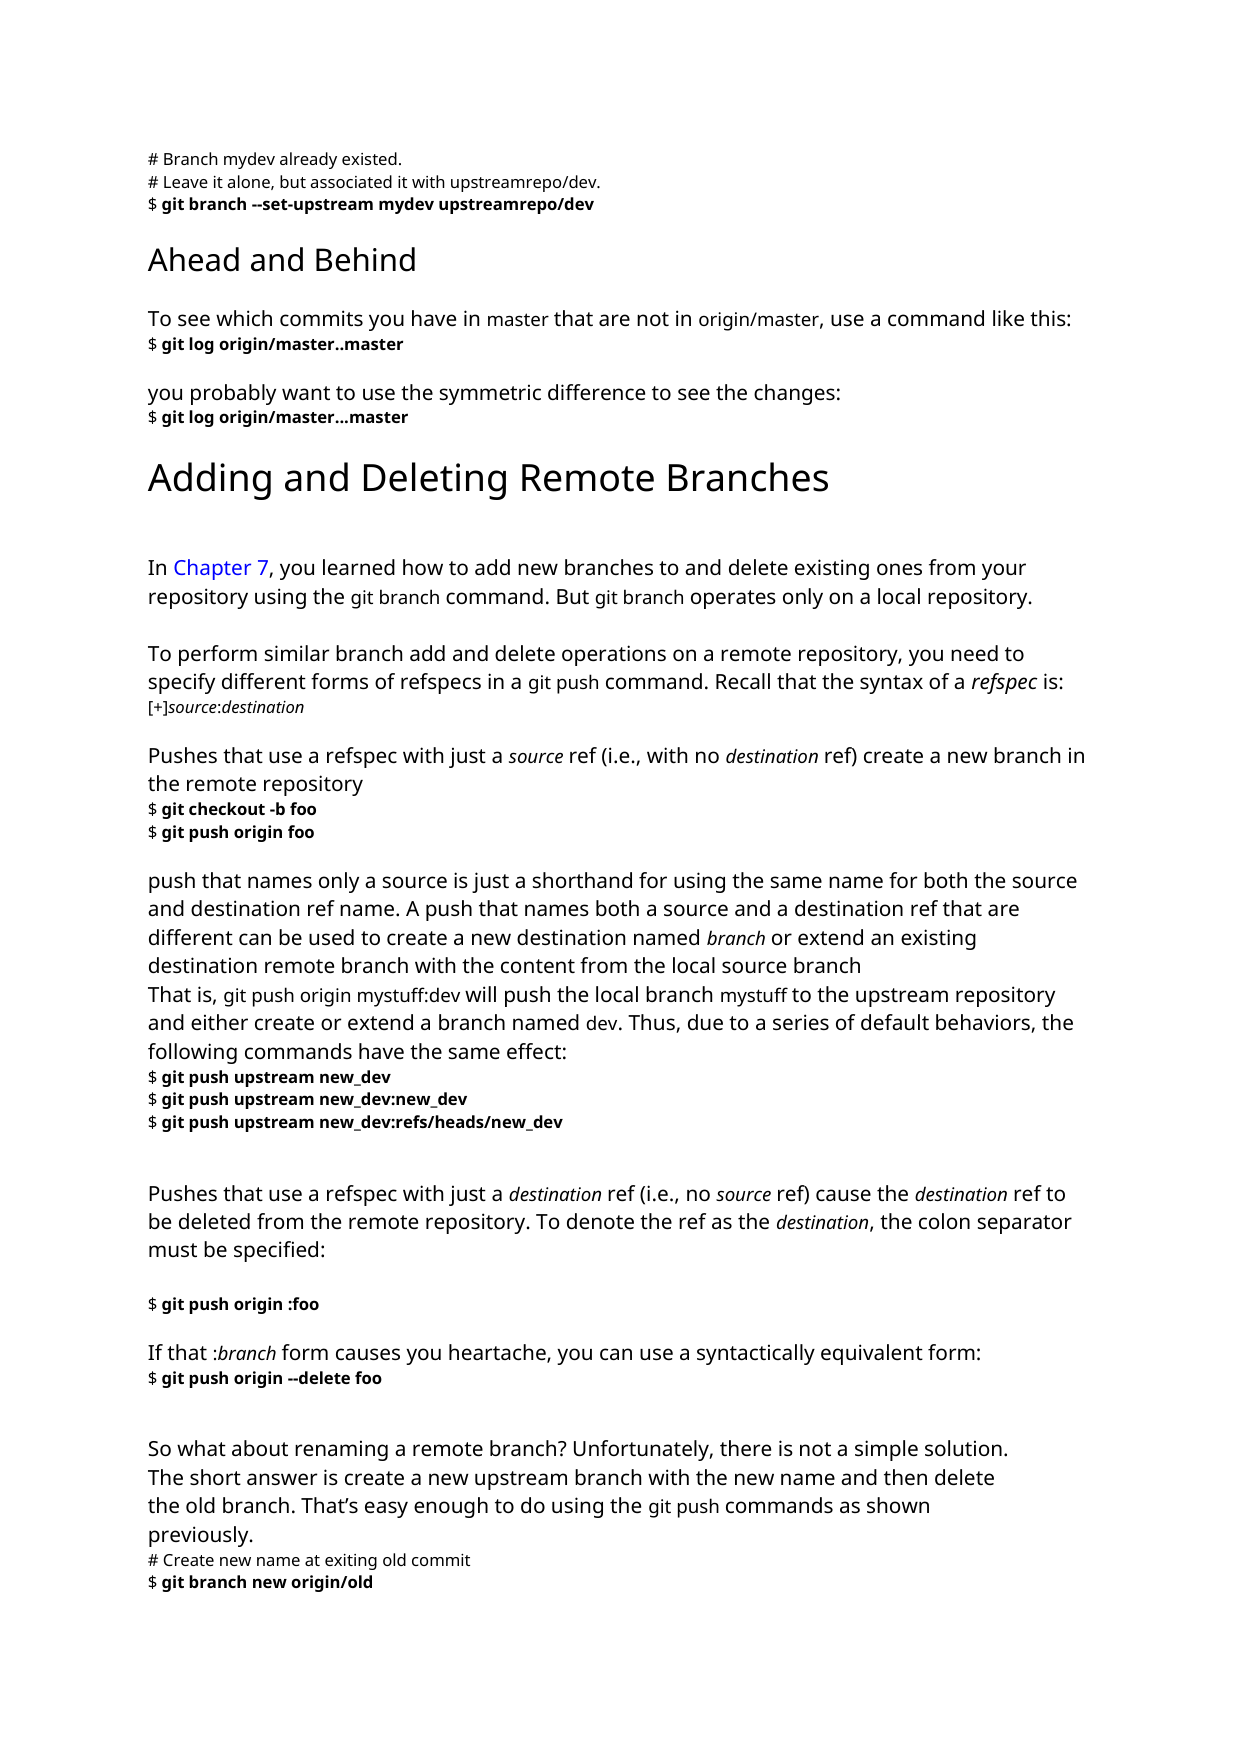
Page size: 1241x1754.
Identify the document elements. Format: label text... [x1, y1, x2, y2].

text $ git push upstream new_dev:refs/heads/new_dev [148, 1111, 1093, 1133]
text If that :branch form causes you heartache, you can use a syntactically equivalent form: [148, 1338, 1093, 1366]
text the old branch. That’s easy enough to do using the git push commands as shown [148, 1491, 1093, 1520]
text That is, git push origin mystuff:dev will push the local branch mystuff to the upstream repository and either create or extend a branch named dev. Thus, due to a series of default behaviors, the following commands have the same effect: [148, 980, 1093, 1065]
text # Create new name at exiting old commit [148, 1548, 1093, 1571]
text $ git push origin :foo [148, 1292, 1093, 1315]
text Adding and Deleting Remote Branches [148, 451, 1093, 502]
text # Branch mydev already existed. [148, 148, 1093, 170]
text $ git checkout -b foo [148, 798, 1093, 821]
text $ git push origin --delete foo [148, 1366, 1093, 1389]
text previously. [148, 1520, 1093, 1548]
text [+]source:destination [148, 696, 1093, 718]
text $ git branch --set-upstream mydev upstreamrepo/dev [148, 193, 1093, 216]
text Ahead and Behind [148, 238, 1093, 281]
text push that names only a source is just a shorthand for using the same name for both the source and destination ref name. A push that names both a source and a destination ref that are different can be used to create a new destination named branch or extend an existing destination remote branch with the content from the local source branch [148, 866, 1093, 980]
text So what about renaming a remote branch? Unfortunately, there is not a simple solution. [148, 1434, 1093, 1463]
text you probably want to use the symmetric difference to see the changes: [148, 378, 1093, 406]
text To see which commits you have in master that are not in origin/master, use a command like this: [148, 304, 1093, 332]
text $ git log origin/master...master [148, 406, 1093, 429]
text $ git push upstream new_dev:new_dev [148, 1088, 1093, 1111]
text $ git log origin/master..master [148, 332, 1093, 355]
text # Leave it alone, but associated it with upstreamrepo/dev. [148, 170, 1093, 193]
text Pushes that use a refspec with just a source ref (i.e., with no destination ref) create a new branch in the remote repository [148, 741, 1093, 798]
text $ git push upstream new_dev [148, 1065, 1093, 1088]
text $ git branch new origin/old [148, 1571, 1093, 1594]
text $ git push origin foo [148, 821, 1093, 843]
text In Chapter 7, you learned how to add new branches to and delete existing ones from your repository using the git branch command. But git branch operates only on a local repository. [148, 553, 1093, 610]
text Pushes that use a refspec with just a destination ref (i.e., no source ref) cause the destination ref to be deleted from the remote repository. To denote the ref as the destination, the colon separator must be specified: [148, 1179, 1093, 1264]
text The short answer is create a new upstream branch with the new name and then delete [148, 1463, 1093, 1491]
text To perform similar branch add and delete operations on a remote repository, you need to specify different forms of refspecs in a git push command. Recall that the syntax of a refspec is: [148, 639, 1093, 696]
